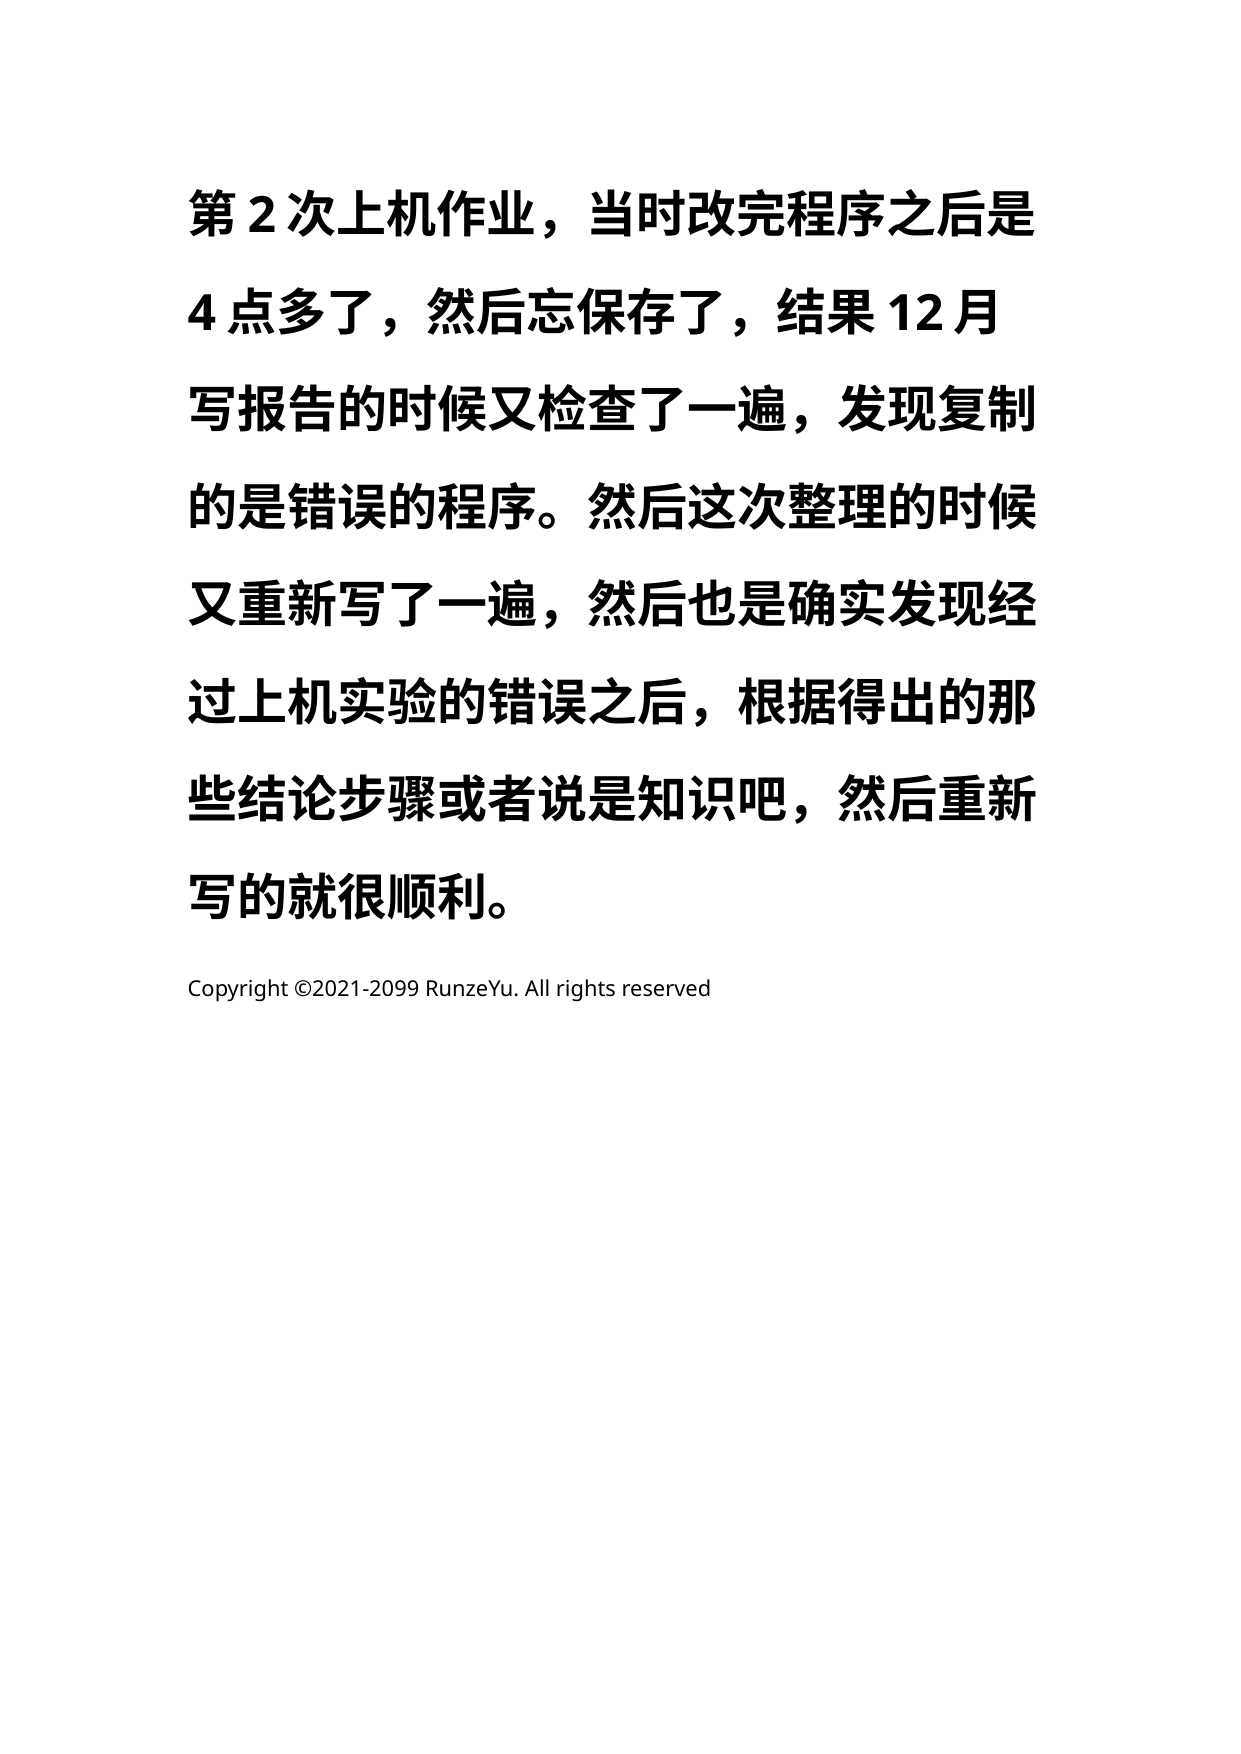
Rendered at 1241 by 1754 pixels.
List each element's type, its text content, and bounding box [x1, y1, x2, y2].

subtitle 第2次上机作业，当时改完程序之后是4点多了，然后忘保存了，结果12月写报告的时候又检查了一遍，发现复制的是错误的程序。然后这次整理的时候又重新写了一遍，然后也是确实发现经过上机实验的错误之后，根据得出的那些结论步骤或者说是知识吧，然后重新写的就很顺利。 [187, 162, 1053, 942]
text Copyright ©2021-2099 RunzeYu. All rights reserved [187, 971, 1053, 1004]
